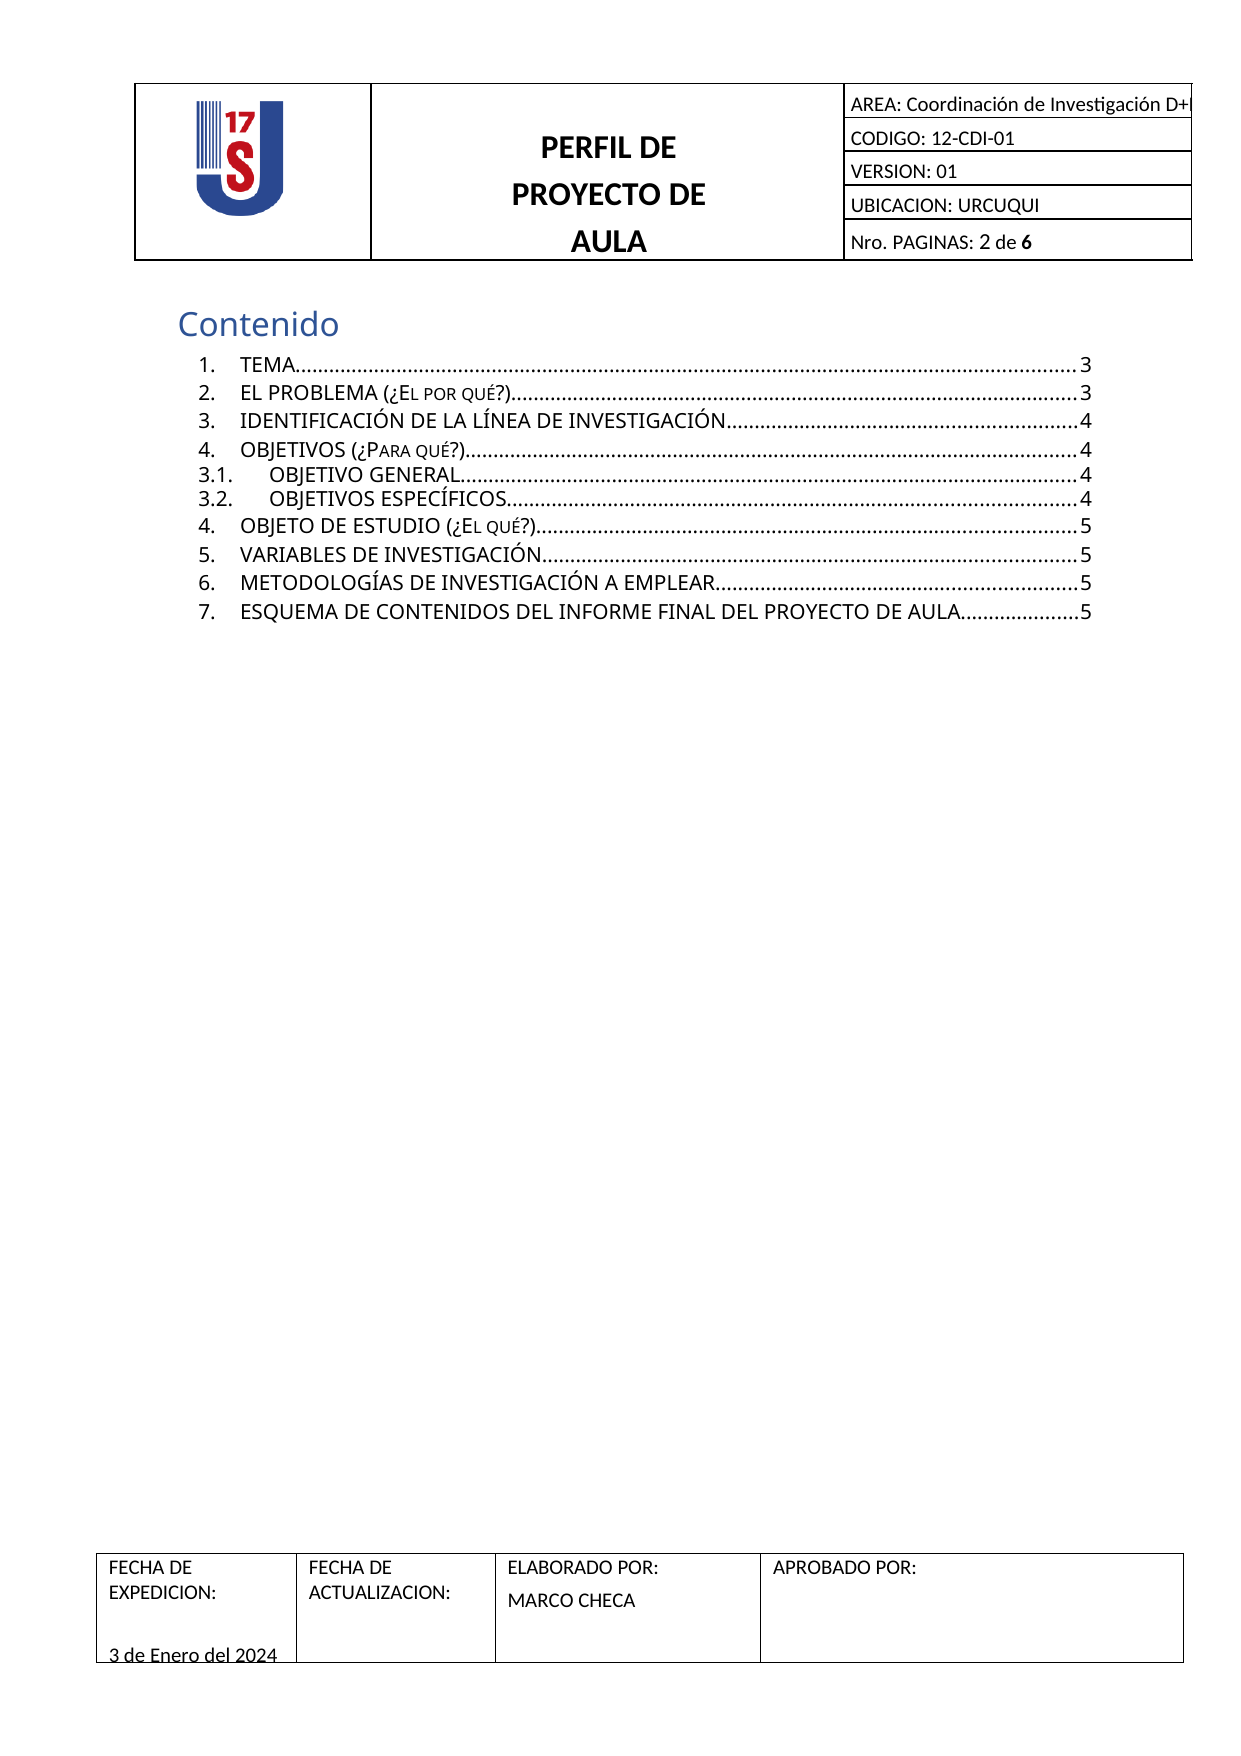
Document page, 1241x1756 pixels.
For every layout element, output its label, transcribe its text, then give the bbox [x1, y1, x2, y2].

text Contenido [177, 301, 1203, 347]
picture [196, 101, 284, 216]
